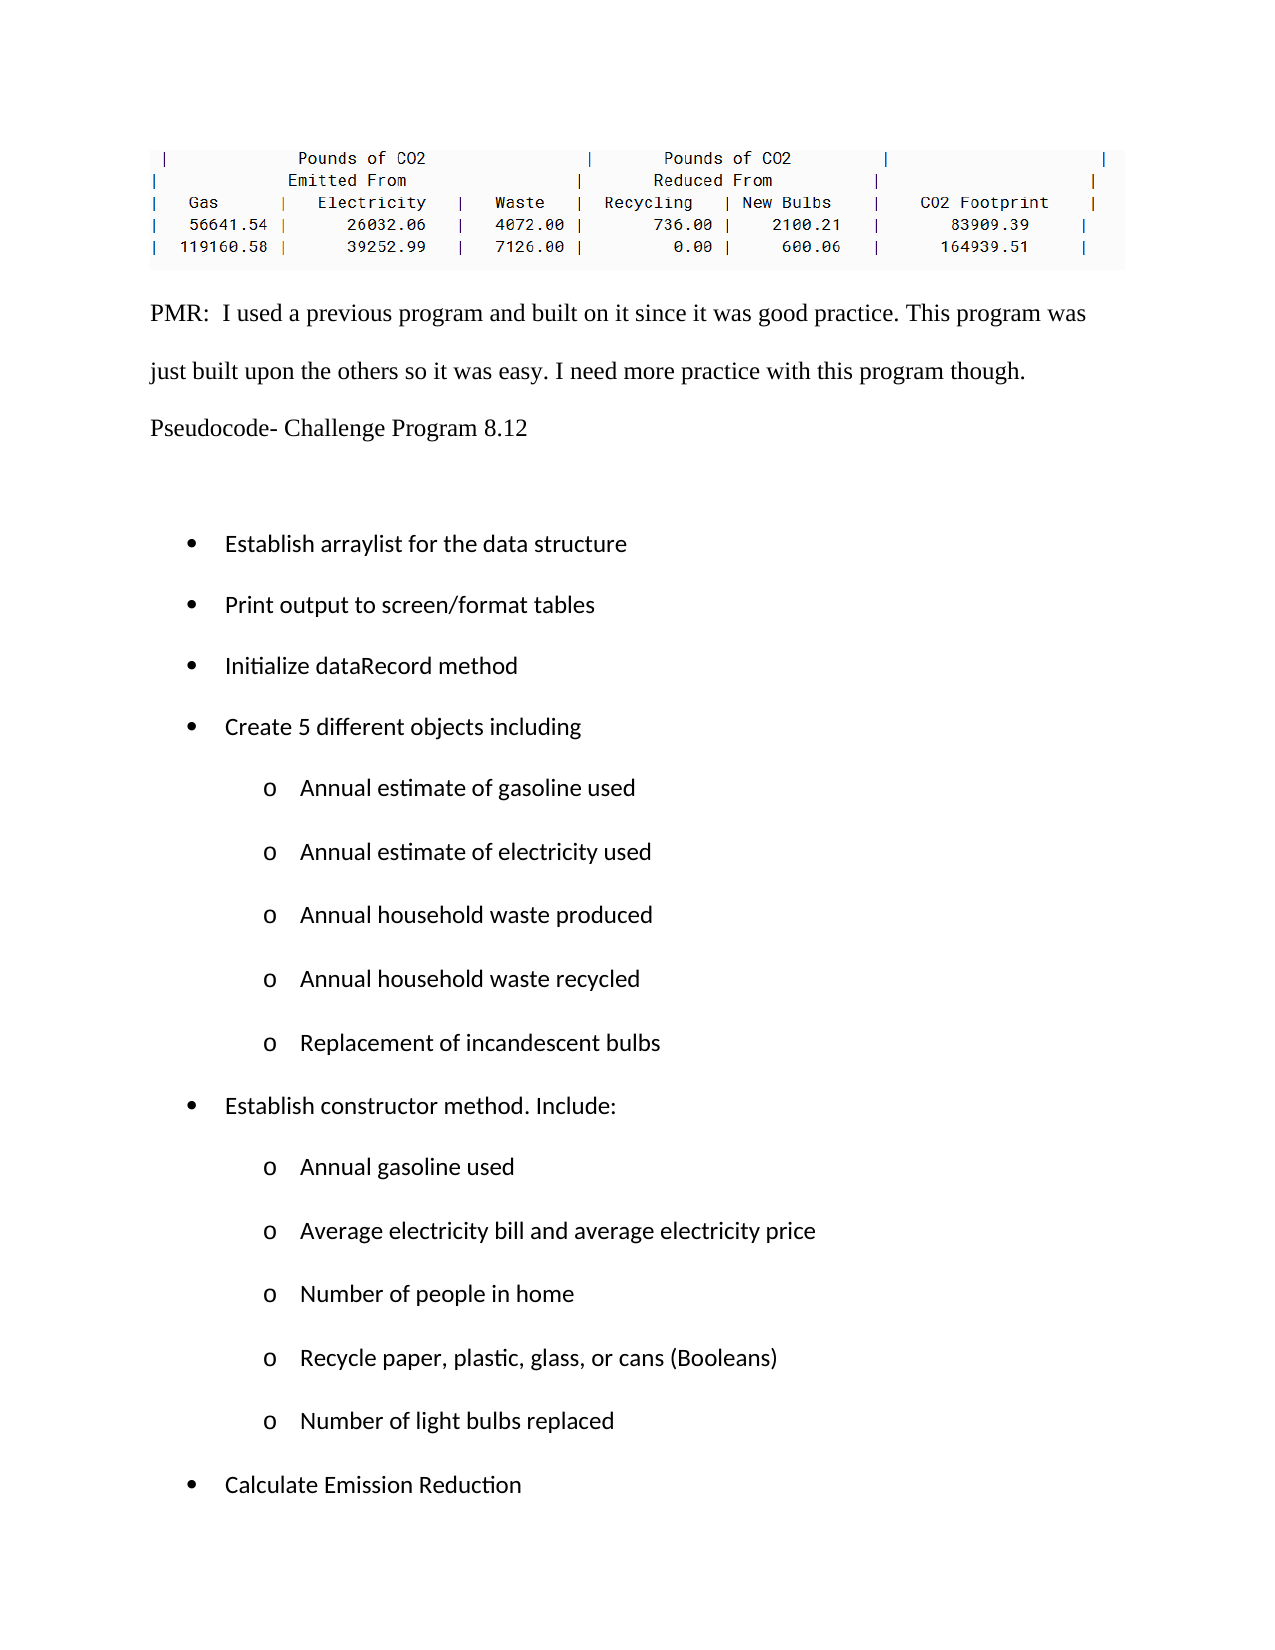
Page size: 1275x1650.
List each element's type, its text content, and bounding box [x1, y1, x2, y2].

list Calculate Emission Reduction [187, 1469, 1125, 1499]
list Initialize dataRecord method [187, 650, 1125, 681]
list Annual household waste recycled [262, 963, 1125, 995]
picture [150, 150, 1125, 270]
list Annual estimate of gasoline used [262, 772, 1125, 804]
list Annual estimate of electricity used [262, 836, 1125, 868]
text Pseudocode- Challenge Program 8.12 [150, 413, 1125, 442]
list Annual household waste produced [262, 899, 1125, 931]
list Number of people in home [262, 1278, 1125, 1310]
list Annual gasoline used [262, 1151, 1125, 1183]
list Replacement of incandescent bulbs [262, 1027, 1125, 1058]
list Establish arraylist for the data structure [187, 528, 1125, 559]
list Create 5 different objects including [187, 711, 1125, 742]
list Establish constructor method. Include: [187, 1090, 1125, 1121]
list Recycle paper, plastic, glass, or cans (Booleans) [262, 1342, 1125, 1374]
text PMR: I used a previous program and built on it since it was good practice. This program was just built upon the others so it was easy. I need more practice with this program though. [150, 298, 1125, 384]
list Print output to screen/format tables [187, 589, 1125, 620]
list Average electricity bill and average electricity price [262, 1215, 1125, 1247]
list Number of light bulbs replaced [262, 1405, 1125, 1437]
